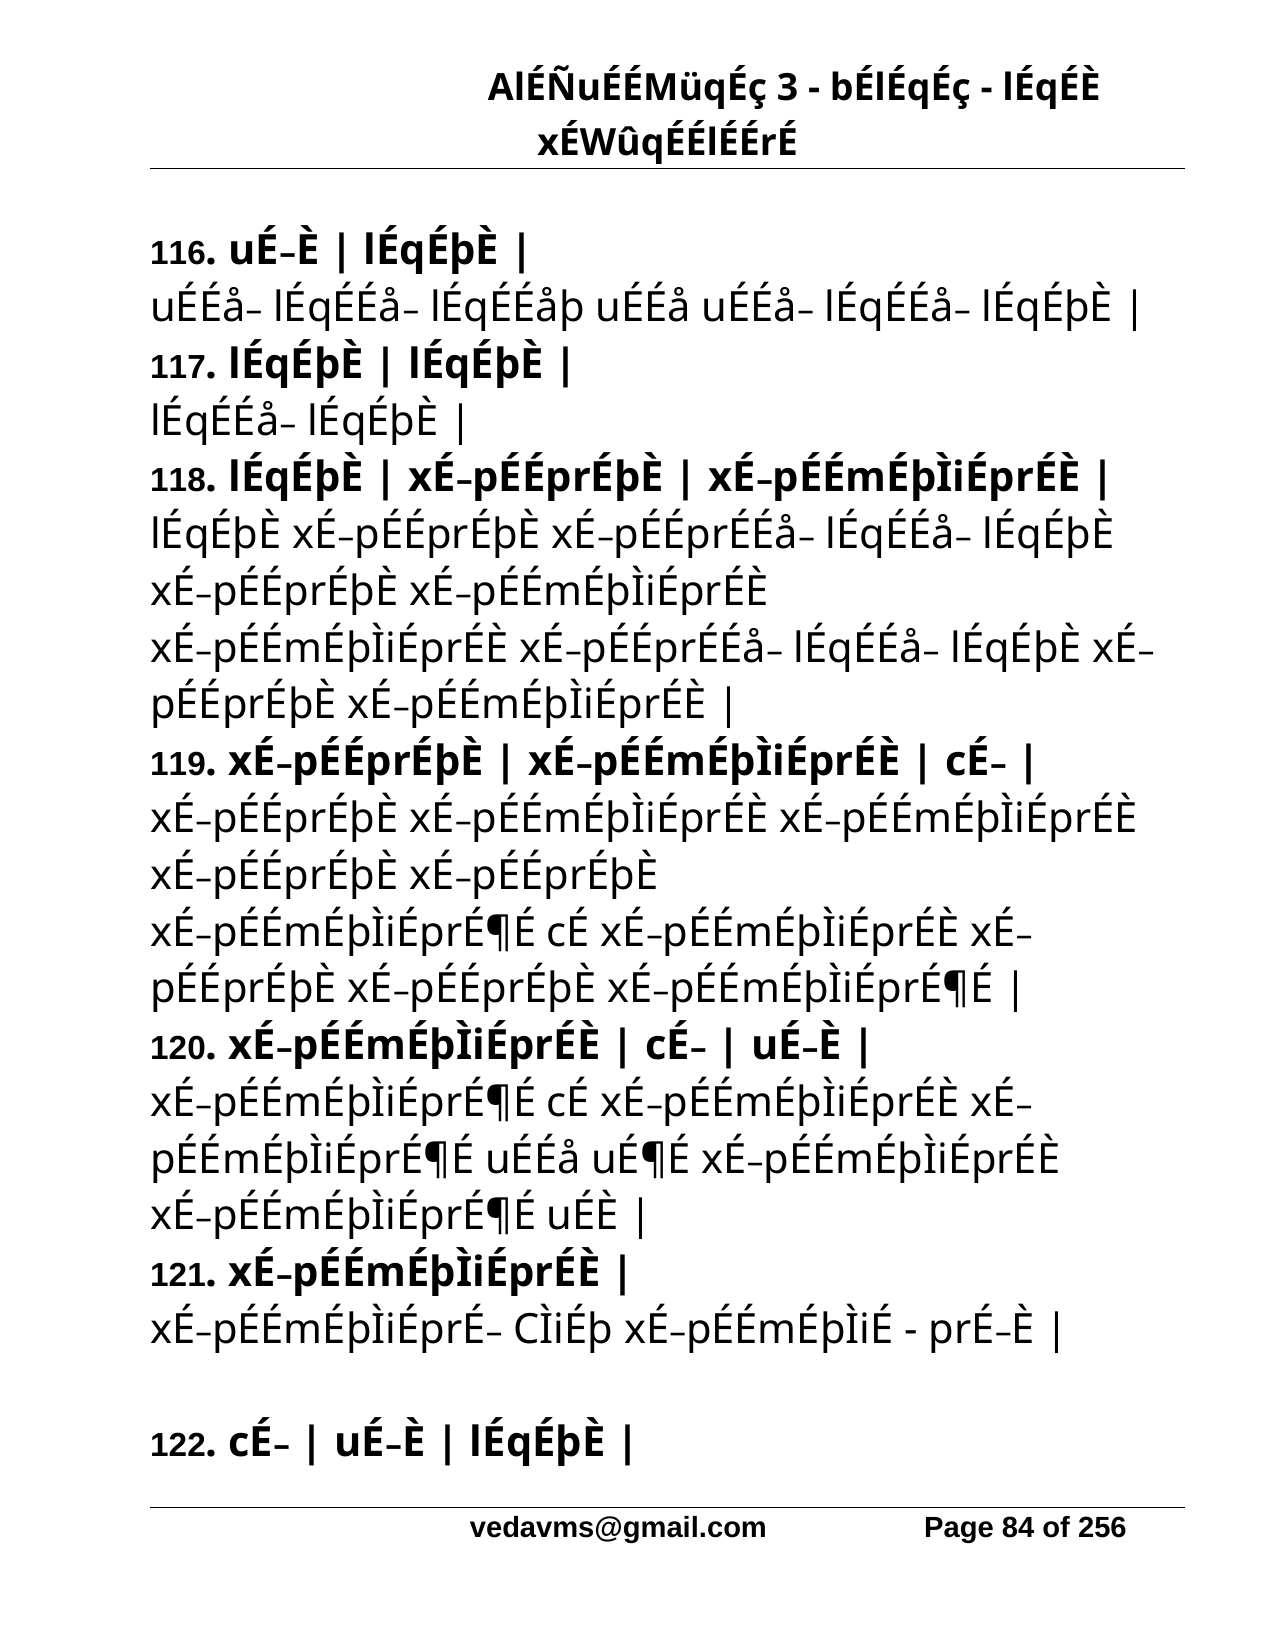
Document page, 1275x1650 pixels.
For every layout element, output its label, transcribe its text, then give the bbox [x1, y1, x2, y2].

text 116. uÉ–È | lÉqÉþÈ | [150, 220, 1185, 277]
text xÉ–pÉÉmÉþÌiÉprÉ¶É uÉÈ | [150, 1185, 1185, 1242]
text 119. xÉ–pÉÉprÉþÈ | xÉ–pÉÉmÉþÌiÉprÉÈ | cÉ– | [150, 731, 1185, 788]
text 117. lÉqÉþÈ | lÉqÉþÈ | [150, 334, 1185, 390]
text xÉ–pÉÉmÉþÌiÉprÉ¶É cÉ xÉ–pÉÉmÉþÌiÉprÉÈ xÉ–pÉÉprÉþÈ xÉ–pÉÉprÉþÈ xÉ–pÉÉmÉþÌiÉprÉ¶É | [150, 901, 1185, 1015]
text xÉ–pÉÉmÉþÌiÉprÉÈ xÉ–pÉÉprÉÉå– lÉqÉÉå– lÉqÉþÈ xÉ–pÉÉprÉþÈ xÉ–pÉÉmÉþÌiÉprÉÈ | [150, 617, 1185, 731]
text 118. lÉqÉþÈ | xÉ–pÉÉprÉþÈ | xÉ–pÉÉmÉþÌiÉprÉÈ | [150, 447, 1185, 504]
text xÉ–pÉÉmÉþÌiÉprÉ– CÌiÉþ xÉ–pÉÉmÉþÌiÉ - prÉ–È | [150, 1299, 1185, 1356]
text 120. xÉ–pÉÉmÉþÌiÉprÉÈ | cÉ– | uÉ–È | [150, 1015, 1185, 1072]
text 122. cÉ– | uÉ–È | lÉqÉþÈ | [150, 1412, 1185, 1469]
text uÉÉå– lÉqÉÉå– lÉqÉÉåþ uÉÉå uÉÉå– lÉqÉÉå– lÉqÉþÈ | [150, 277, 1185, 334]
text xÉ–pÉÉprÉþÈ xÉ–pÉÉmÉþÌiÉprÉÈ xÉ–pÉÉmÉþÌiÉprÉÈ xÉ–pÉÉprÉþÈ xÉ–pÉÉprÉþÈ [150, 788, 1185, 901]
text xÉ–pÉÉmÉþÌiÉprÉ¶É cÉ xÉ–pÉÉmÉþÌiÉprÉÈ xÉ–pÉÉmÉþÌiÉprÉ¶É uÉÉå uÉ¶É xÉ–pÉÉmÉþÌiÉprÉÈ [150, 1072, 1185, 1185]
text lÉqÉþÈ xÉ–pÉÉprÉþÈ xÉ–pÉÉprÉÉå– lÉqÉÉå– lÉqÉþÈ xÉ–pÉÉprÉþÈ xÉ–pÉÉmÉþÌiÉprÉÈ [150, 504, 1185, 617]
text 121. xÉ–pÉÉmÉþÌiÉprÉÈ | [150, 1242, 1185, 1299]
text lÉqÉÉå– lÉqÉþÈ | [150, 390, 1185, 447]
